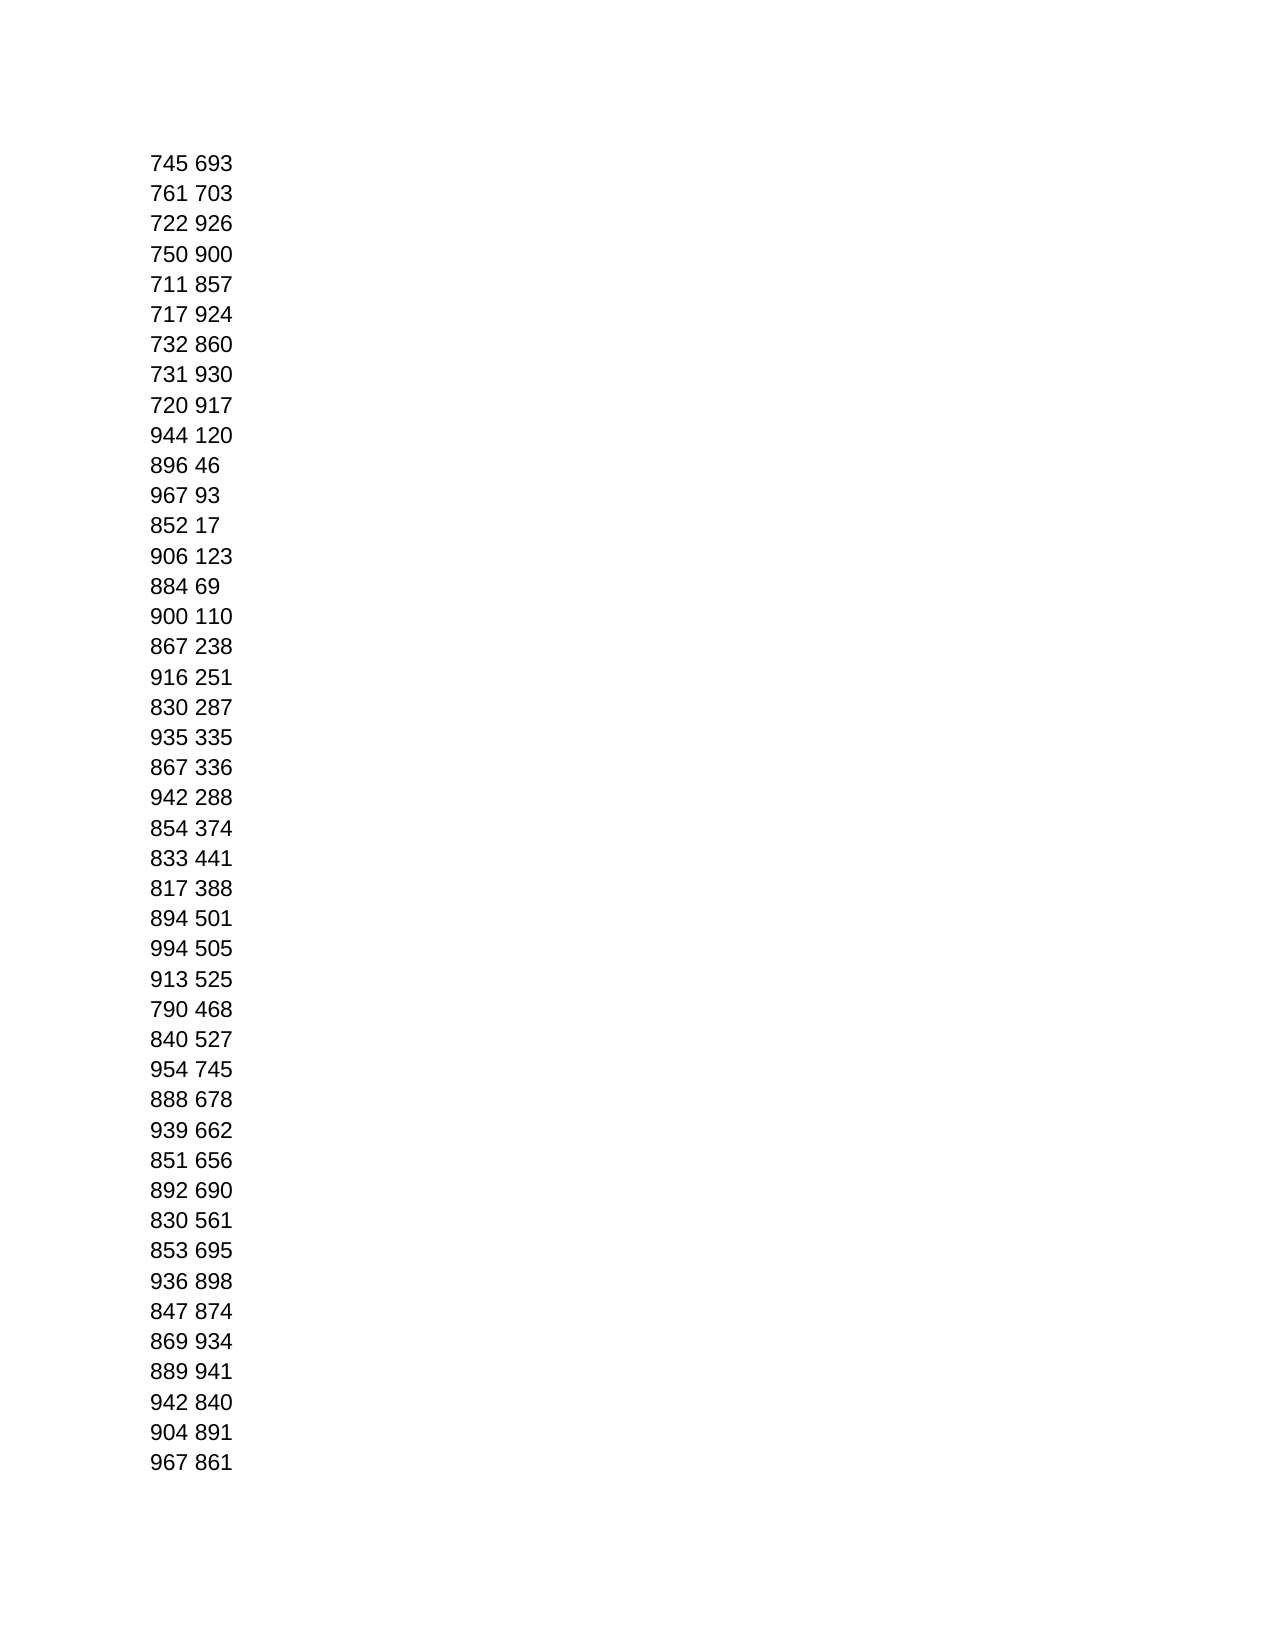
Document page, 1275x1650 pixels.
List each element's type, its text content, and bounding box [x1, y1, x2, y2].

text 967 93 [150, 482, 1125, 509]
text 750 900 [150, 241, 1125, 267]
text 888 678 [150, 1086, 1125, 1113]
text 896 46 [150, 452, 1125, 478]
text 761 703 [150, 180, 1125, 207]
text 867 238 [150, 633, 1125, 660]
text 944 120 [150, 422, 1125, 448]
text 889 941 [150, 1358, 1125, 1385]
text 869 934 [150, 1328, 1125, 1354]
text 851 656 [150, 1147, 1125, 1173]
text 967 861 [150, 1449, 1125, 1475]
text 954 745 [150, 1056, 1125, 1083]
text 790 468 [150, 996, 1125, 1022]
text 817 388 [150, 875, 1125, 901]
text 936 898 [150, 1268, 1125, 1294]
text 745 693 [150, 150, 1125, 176]
text 853 695 [150, 1237, 1125, 1264]
text 830 287 [150, 694, 1125, 720]
text 732 860 [150, 331, 1125, 358]
text 833 441 [150, 845, 1125, 871]
text 994 505 [150, 935, 1125, 962]
text 884 69 [150, 573, 1125, 599]
text 731 930 [150, 361, 1125, 388]
text 867 336 [150, 754, 1125, 781]
text 913 525 [150, 966, 1125, 992]
text 720 917 [150, 392, 1125, 418]
text 900 110 [150, 603, 1125, 629]
text 892 690 [150, 1177, 1125, 1203]
text 711 857 [150, 271, 1125, 297]
text 852 17 [150, 512, 1125, 539]
text 847 874 [150, 1298, 1125, 1324]
text 935 335 [150, 724, 1125, 750]
text 722 926 [150, 210, 1125, 237]
text 830 561 [150, 1207, 1125, 1234]
text 906 123 [150, 543, 1125, 569]
text 939 662 [150, 1117, 1125, 1143]
text 942 840 [150, 1388, 1125, 1415]
text 717 924 [150, 301, 1125, 327]
text 916 251 [150, 663, 1125, 690]
text 942 288 [150, 784, 1125, 811]
text 904 891 [150, 1419, 1125, 1445]
text 894 501 [150, 905, 1125, 932]
text 854 374 [150, 814, 1125, 841]
text 840 527 [150, 1026, 1125, 1052]
